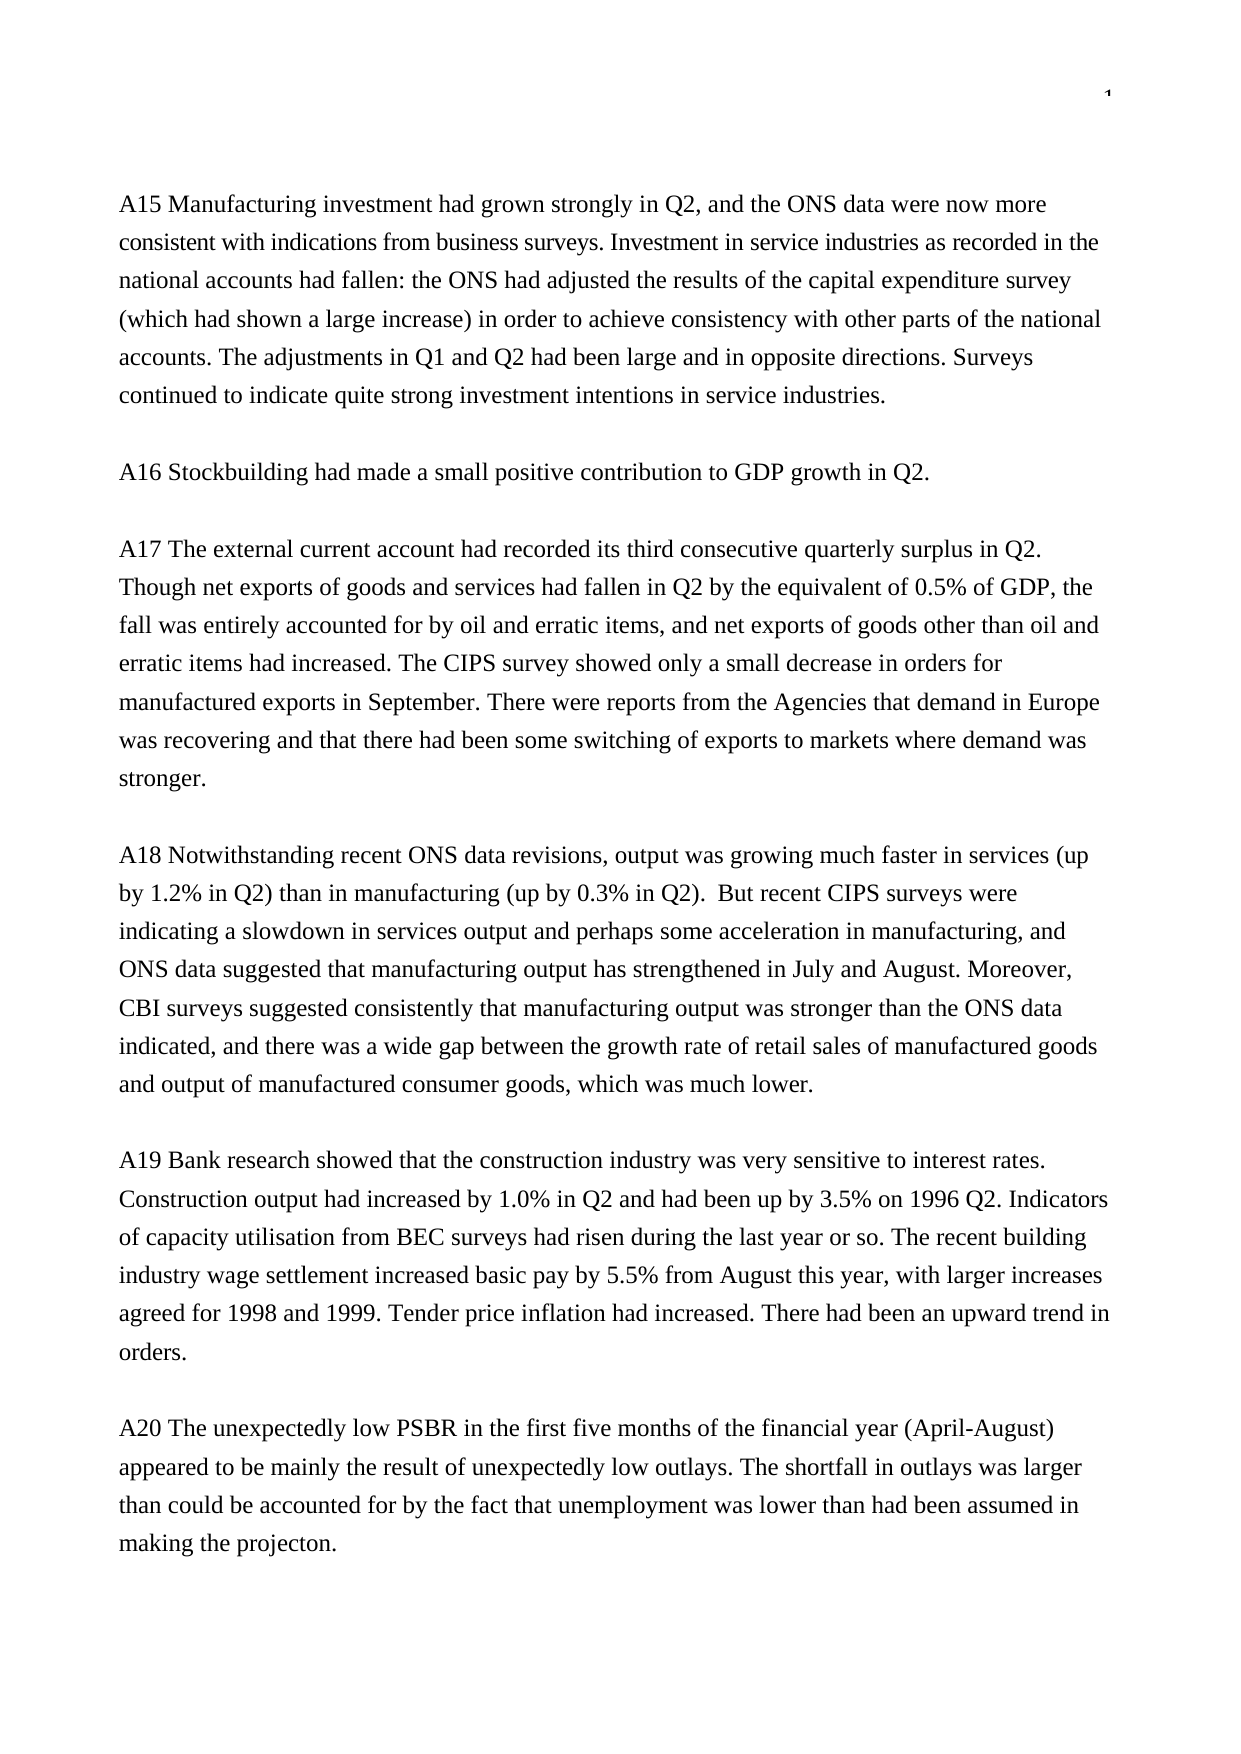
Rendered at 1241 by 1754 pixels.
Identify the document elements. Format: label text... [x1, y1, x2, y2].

text A20 The unexpectedly low PSBR in the first five months of the financial year (April-August) appeared to be mainly the result of unexpectedly low outlays. The shortfall in outlays was larger than could be accounted for by the fact that unemployment was lower than had been assumed in making the projecton. [118, 1413, 1085, 1557]
text A17 The external current account had recorded its third consecutive quarterly surplus in Q2. Though net exports of goods and services had fallen in Q2 by the equivalent of 0.5% of GDP, the fall was entirely accounted for by oil and erratic items, and net exports of goods other than oil and erratic items had increased. The CIPS survey showed only a small decrease in orders for manufactured exports in September. There were reports from the Agencies that demand in Europe was recovering and that there had been some switching of exports to markets where demand was stronger. [118, 534, 1103, 792]
text A15 Manufacturing investment had grown strongly in Q2, and the ONS data were now more consistent with indications from business surveys. Investment in service industries as recorded in the national accounts had fallen: the ONS had adjusted the results of the capital expenditure survey (which had shown a large increase) in order to achieve consistency with other parts of the national accounts. The adjustments in Q1 and Q2 had been large and in opposite directions. Surveys continued to indicate quite strong investment intentions in service industries. [118, 189, 1126, 409]
text A18 Notwithstanding recent ONS data revisions, output was growing much faster in services (up by 1.2% in Q2) than in manufacturing (up by 0.3% in Q2). But recent CIPS surveys were indicating a slowdown in services output and perhaps some acceleration in manufacturing, and ONS data suggested that manufacturing output has strengthened in July and August. Moreover, CBI surveys suggested consistently that manufacturing output was stronger than the ONS data indicated, and there was a wide gap between the growth rate of retail sales of manufactured goods and output of manufactured consumer goods, which was much lower. [118, 840, 1115, 1098]
text A16 Stockbuilding had made a small positive contribution to GDP growth in Q2. [118, 457, 1148, 486]
text A19 Bank research showed that the construction industry was very sensitive to interest rates. Construction output had increased by 1.0% in Q2 and had been up by 3.5% on 1996 Q2. Indicators of capacity utilisation from BEC surveys had risen during the last year or so. The recent building industry wage settlement increased basic pay by 5.5% from August this year, with larger increases agreed for 1998 and 1999. Tender price inflation had increased. There had been an upward trend in orders. [118, 1146, 1126, 1366]
